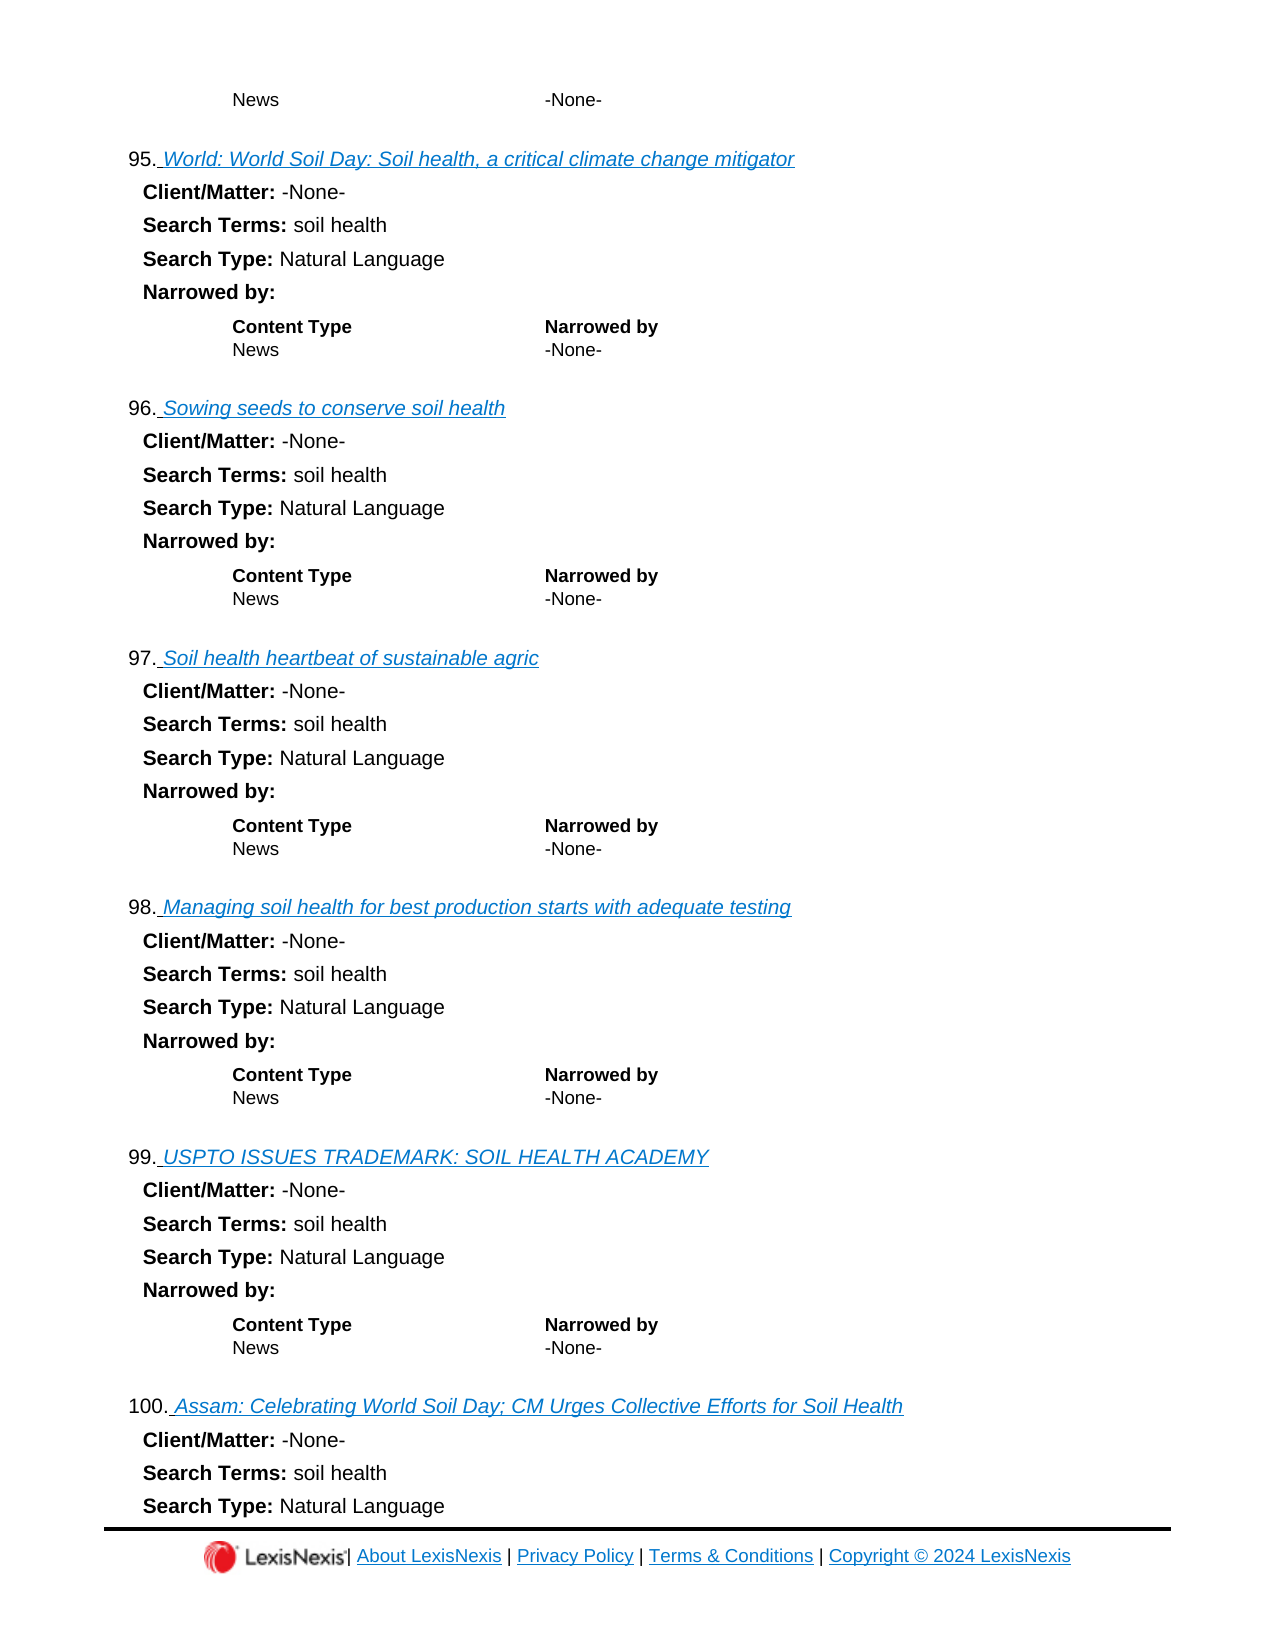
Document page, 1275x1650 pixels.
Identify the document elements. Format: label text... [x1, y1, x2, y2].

table_cell -None- [533, 836, 1054, 859]
table_header Content Type [221, 564, 533, 587]
table_header Content Type [221, 314, 533, 337]
text Narrowed by: [143, 528, 1162, 553]
text Search Terms: soil health [143, 212, 1162, 237]
text Search Terms: soil health [143, 961, 1162, 986]
text Search Type: Natural Language [143, 495, 1162, 520]
table_header Narrowed by [533, 314, 1054, 337]
table_cell News [221, 836, 533, 859]
table_header Narrowed by [533, 1063, 1054, 1086]
text Narrowed by: [143, 1277, 1162, 1302]
text Search Terms: soil health [143, 1210, 1162, 1235]
text Client/Matter: -None- [143, 179, 1162, 204]
text Client/Matter: -None- [143, 428, 1162, 453]
table_cell News [221, 1335, 533, 1358]
text Search Type: Natural Language [143, 994, 1162, 1019]
table_cell -None- [533, 1086, 1054, 1109]
table_header Narrowed by [533, 813, 1054, 836]
table_header Content Type [221, 1313, 533, 1335]
table_cell -None- [533, 337, 1054, 360]
table_header Content Type [221, 1063, 533, 1086]
text Search Type: Natural Language [143, 1244, 1162, 1269]
table_cell -None- [533, 88, 1054, 110]
table_cell News [221, 88, 533, 110]
text Search Terms: soil health [143, 462, 1162, 487]
table_header Content Type [221, 813, 533, 836]
table_cell News [221, 587, 533, 609]
text 98. Managing soil health for best production starts with adequate testing [128, 888, 1162, 919]
table_cell News [221, 1086, 533, 1109]
text Search Terms: soil health [143, 1460, 1162, 1485]
table_cell News [221, 337, 533, 360]
text 95. World: World Soil Day: Soil health, a critical climate change mitigator [128, 139, 1162, 170]
text Search Type: Natural Language [143, 245, 1162, 270]
text 97. Soil health heartbeat of sustainable agric [128, 638, 1162, 669]
table_cell -None- [533, 587, 1054, 609]
text Search Type: Natural Language [143, 744, 1162, 769]
picture [204, 1541, 347, 1575]
text Search Type: Natural Language [143, 1493, 1162, 1518]
text Client/Matter: -None- [143, 1177, 1162, 1202]
text Narrowed by: [143, 778, 1162, 803]
text Narrowed by: [143, 1027, 1162, 1052]
text Client/Matter: -None- [143, 678, 1162, 703]
table_header Narrowed by [533, 564, 1054, 587]
text Search Terms: soil health [143, 711, 1162, 736]
text 100. Assam: Celebrating World Soil Day; CM Urges Collective Efforts for Soil Health [128, 1387, 1162, 1418]
text 99. USPTO ISSUES TRADEMARK: SOIL HEALTH ACADEMY [128, 1137, 1162, 1169]
table_header Narrowed by [533, 1313, 1054, 1335]
text 96. Sowing seeds to conserve soil health [128, 389, 1162, 420]
text Client/Matter: -None- [143, 1427, 1162, 1452]
table_cell -None- [533, 1335, 1054, 1358]
text Narrowed by: [143, 279, 1162, 304]
text Client/Matter: -None- [143, 927, 1162, 952]
